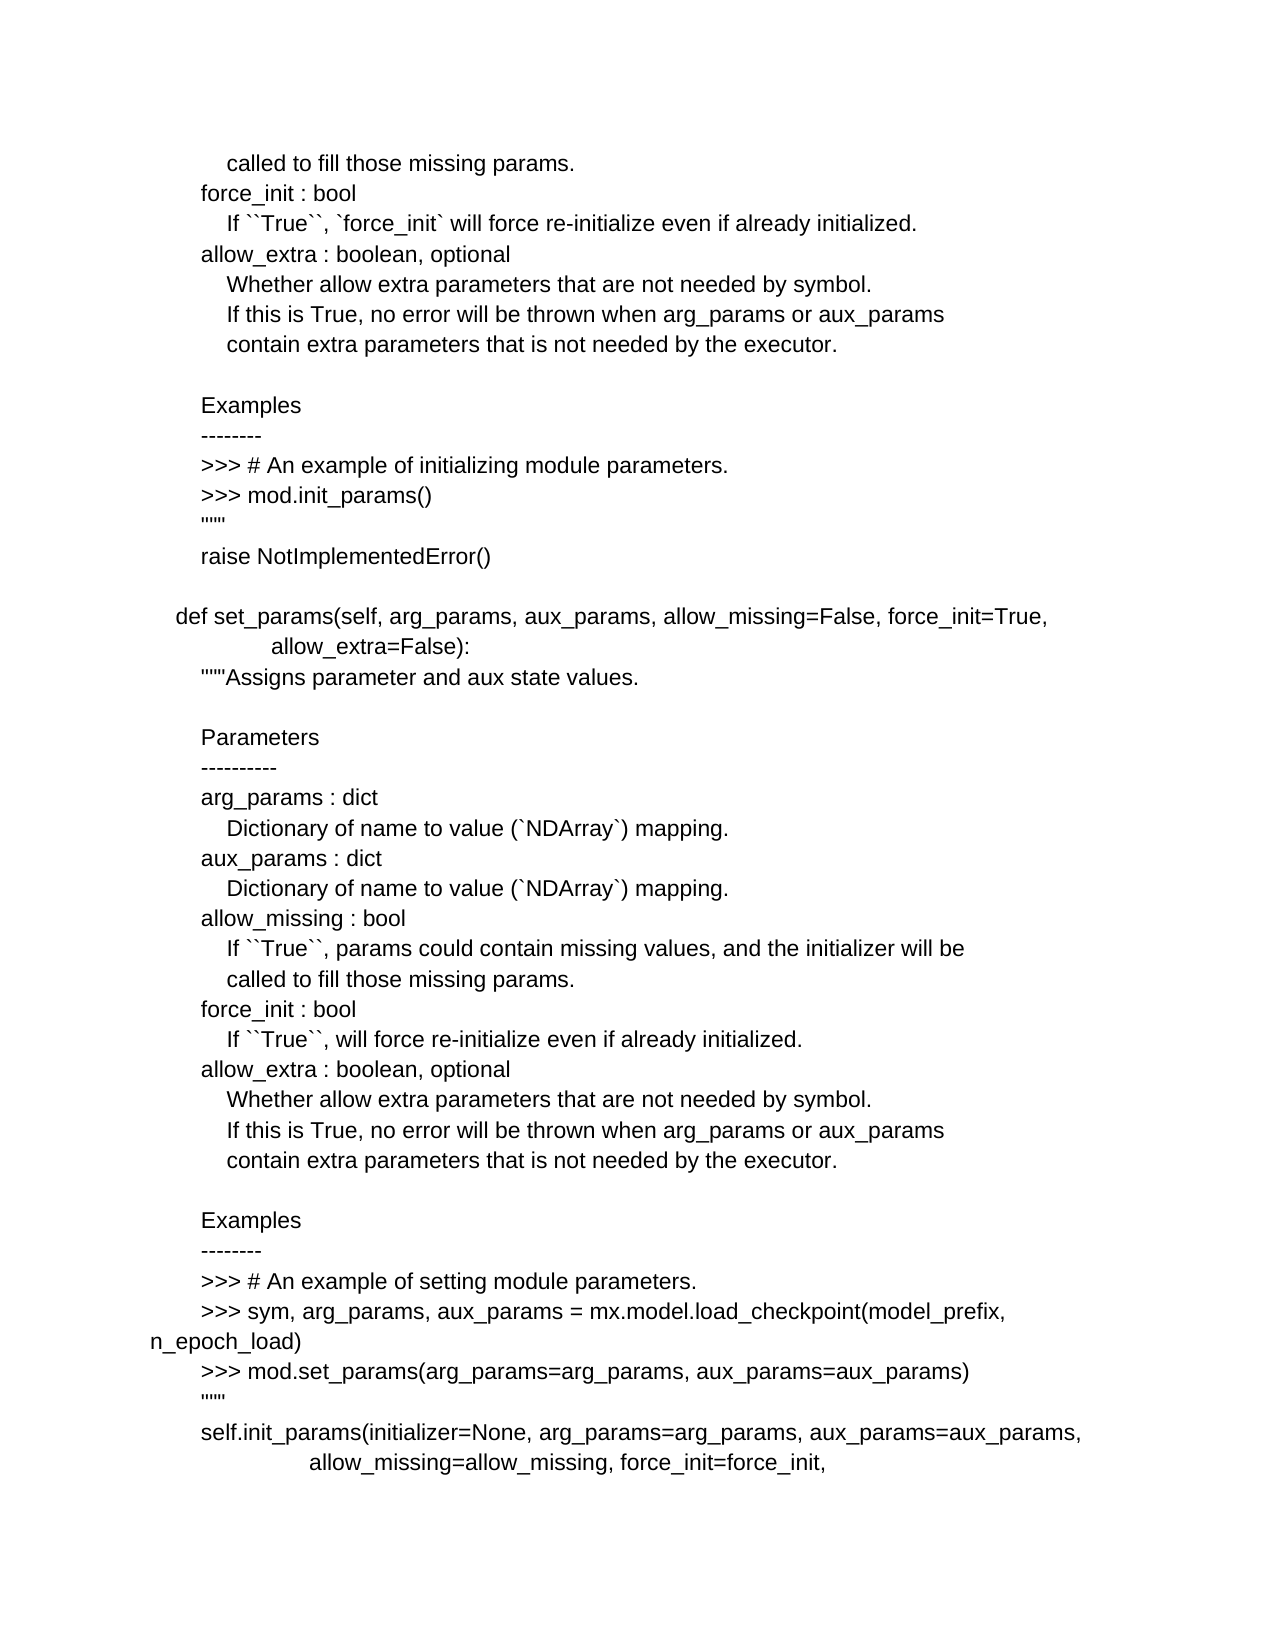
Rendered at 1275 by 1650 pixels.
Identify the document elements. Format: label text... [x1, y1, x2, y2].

text allow_extra=False): [150, 633, 1125, 660]
text called to fill those missing params. [150, 966, 1125, 992]
text Dictionary of name to value (`NDArray`) mapping. [150, 814, 1125, 841]
text def set_params(self, arg_params, aux_params, allow_missing=False, force_init=True, [150, 603, 1125, 629]
text >>> # An example of setting module parameters. [150, 1268, 1125, 1294]
text If ``True``, `force_init` will force re-initialize even if already initialized. [150, 210, 1125, 237]
text >>> sym, arg_params, aux_params = mx.model.load_checkpoint(model_prefix, n_epoch_load) [150, 1298, 1125, 1354]
text allow_extra : boolean, optional [150, 1056, 1125, 1083]
text Whether allow extra parameters that are not needed by symbol. [150, 271, 1125, 297]
text ---------- [150, 754, 1125, 781]
text Examples [150, 1207, 1125, 1234]
text >>> # An example of initializing module parameters. [150, 452, 1125, 478]
text called to fill those missing params. [150, 150, 1125, 176]
text Parameters [150, 724, 1125, 750]
text allow_missing : bool [150, 905, 1125, 932]
text contain extra parameters that is not needed by the executor. [150, 331, 1125, 358]
text Examples [150, 392, 1125, 418]
text If this is True, no error will be thrown when arg_params or aux_params [150, 301, 1125, 327]
text contain extra parameters that is not needed by the executor. [150, 1147, 1125, 1173]
text aux_params : dict [150, 845, 1125, 871]
text force_init : bool [150, 996, 1125, 1022]
text """ [150, 512, 1125, 539]
text """Assigns parameter and aux state values. [150, 663, 1125, 690]
text """ [150, 1388, 1125, 1415]
text allow_extra : boolean, optional [150, 241, 1125, 267]
text raise NotImplementedError() [150, 543, 1125, 569]
text self.init_params(initializer=None, arg_params=arg_params, aux_params=aux_params, [150, 1419, 1125, 1445]
text Whether allow extra parameters that are not needed by symbol. [150, 1086, 1125, 1113]
text arg_params : dict [150, 784, 1125, 811]
text If ``True``, will force re-initialize even if already initialized. [150, 1026, 1125, 1052]
text >>> mod.set_params(arg_params=arg_params, aux_params=aux_params) [150, 1358, 1125, 1385]
text Dictionary of name to value (`NDArray`) mapping. [150, 875, 1125, 901]
text >>> mod.init_params() [150, 482, 1125, 509]
text If ``True``, params could contain missing values, and the initializer will be [150, 935, 1125, 962]
text force_init : bool [150, 180, 1125, 207]
text -------- [150, 1237, 1125, 1264]
text allow_missing=allow_missing, force_init=force_init, [150, 1449, 1125, 1475]
text -------- [150, 422, 1125, 448]
text If this is True, no error will be thrown when arg_params or aux_params [150, 1117, 1125, 1143]
